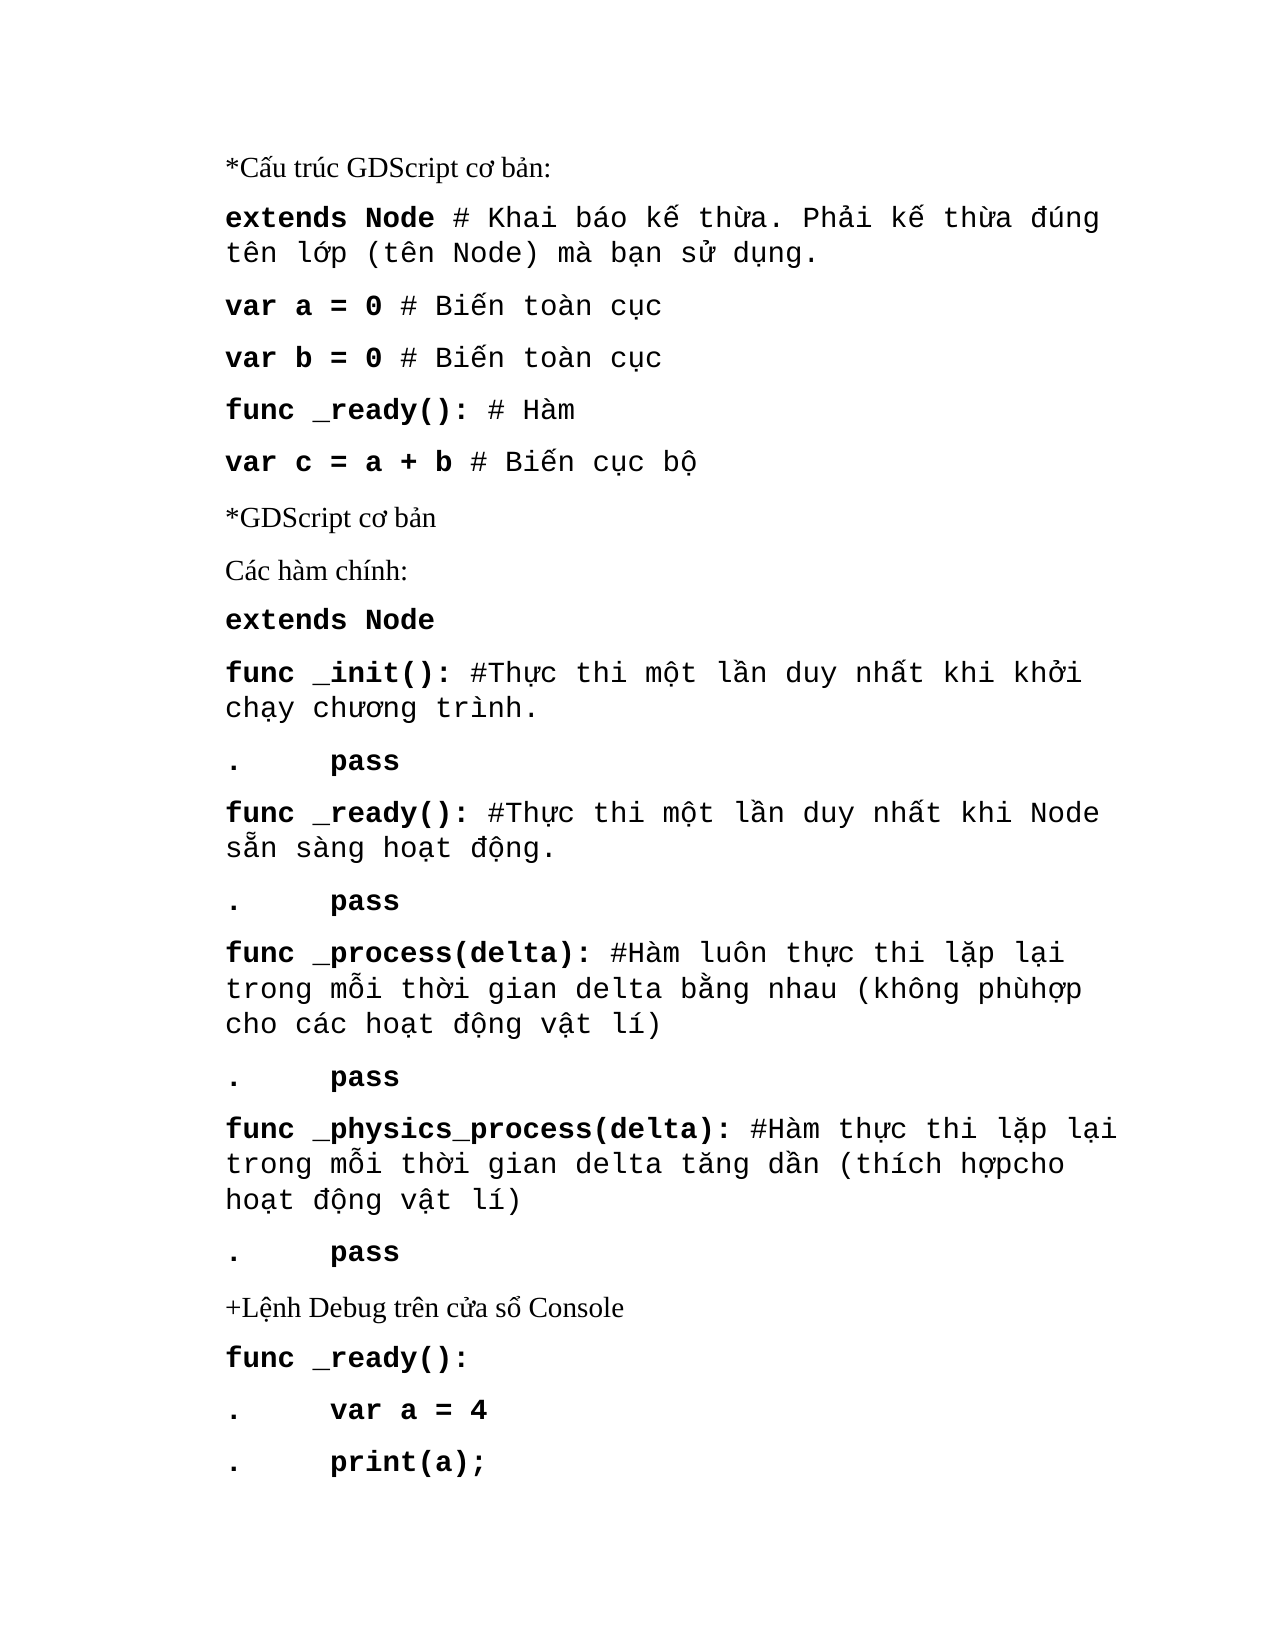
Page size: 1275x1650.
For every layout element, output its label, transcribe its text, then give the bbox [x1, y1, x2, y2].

text . print(a); [225, 1447, 1125, 1480]
text var a = 0 # Biến toàn cục [225, 291, 1125, 324]
text . pass [225, 746, 1125, 779]
text func _process(delta): #Hàm luôn thực thi lặp lại trong mỗi thời gian delta bằng nhau (không phùhợp cho các hoạt động vật lí) [225, 938, 1125, 1042]
text func _init(): #Thực thi một lần duy nhất khi khởi chạy chương trình. [225, 658, 1125, 726]
text *GDScript cơ bản [150, 500, 1125, 533]
text var c = a + b # Biến cục bộ [150, 448, 1125, 481]
text extends Node # Khai báo kế thừa. Phải kế thừa đúng tên lớp (tên Node) mà bạn sử dụng. [225, 203, 1125, 271]
text var b = 0 # Biến toàn cục [225, 343, 1125, 376]
text extends Node [225, 606, 1125, 638]
text . var a = 4 [225, 1395, 1125, 1428]
text func _physics_process(delta): #Hàm thực thi lặp lại trong mỗi thời gian delta tăng dần (thích hợpcho hoạt động vật lí) [225, 1114, 1125, 1218]
text func _ready(): #Thực thi một lần duy nhất khi Node sẵn sàng hoạt động. [225, 798, 1125, 867]
text +Lệnh Debug trên cửa sổ Console [225, 1290, 1125, 1323]
text Các hàm chính: [150, 553, 1125, 586]
text . pass [225, 1238, 1125, 1271]
text . pass [225, 886, 1125, 919]
text func _ready(): [225, 1343, 1125, 1376]
text func _ready(): # Hàm [225, 395, 1125, 428]
list *Cấu trúc GDScript cơ bản: [225, 150, 1125, 183]
text . pass [225, 1062, 1125, 1095]
